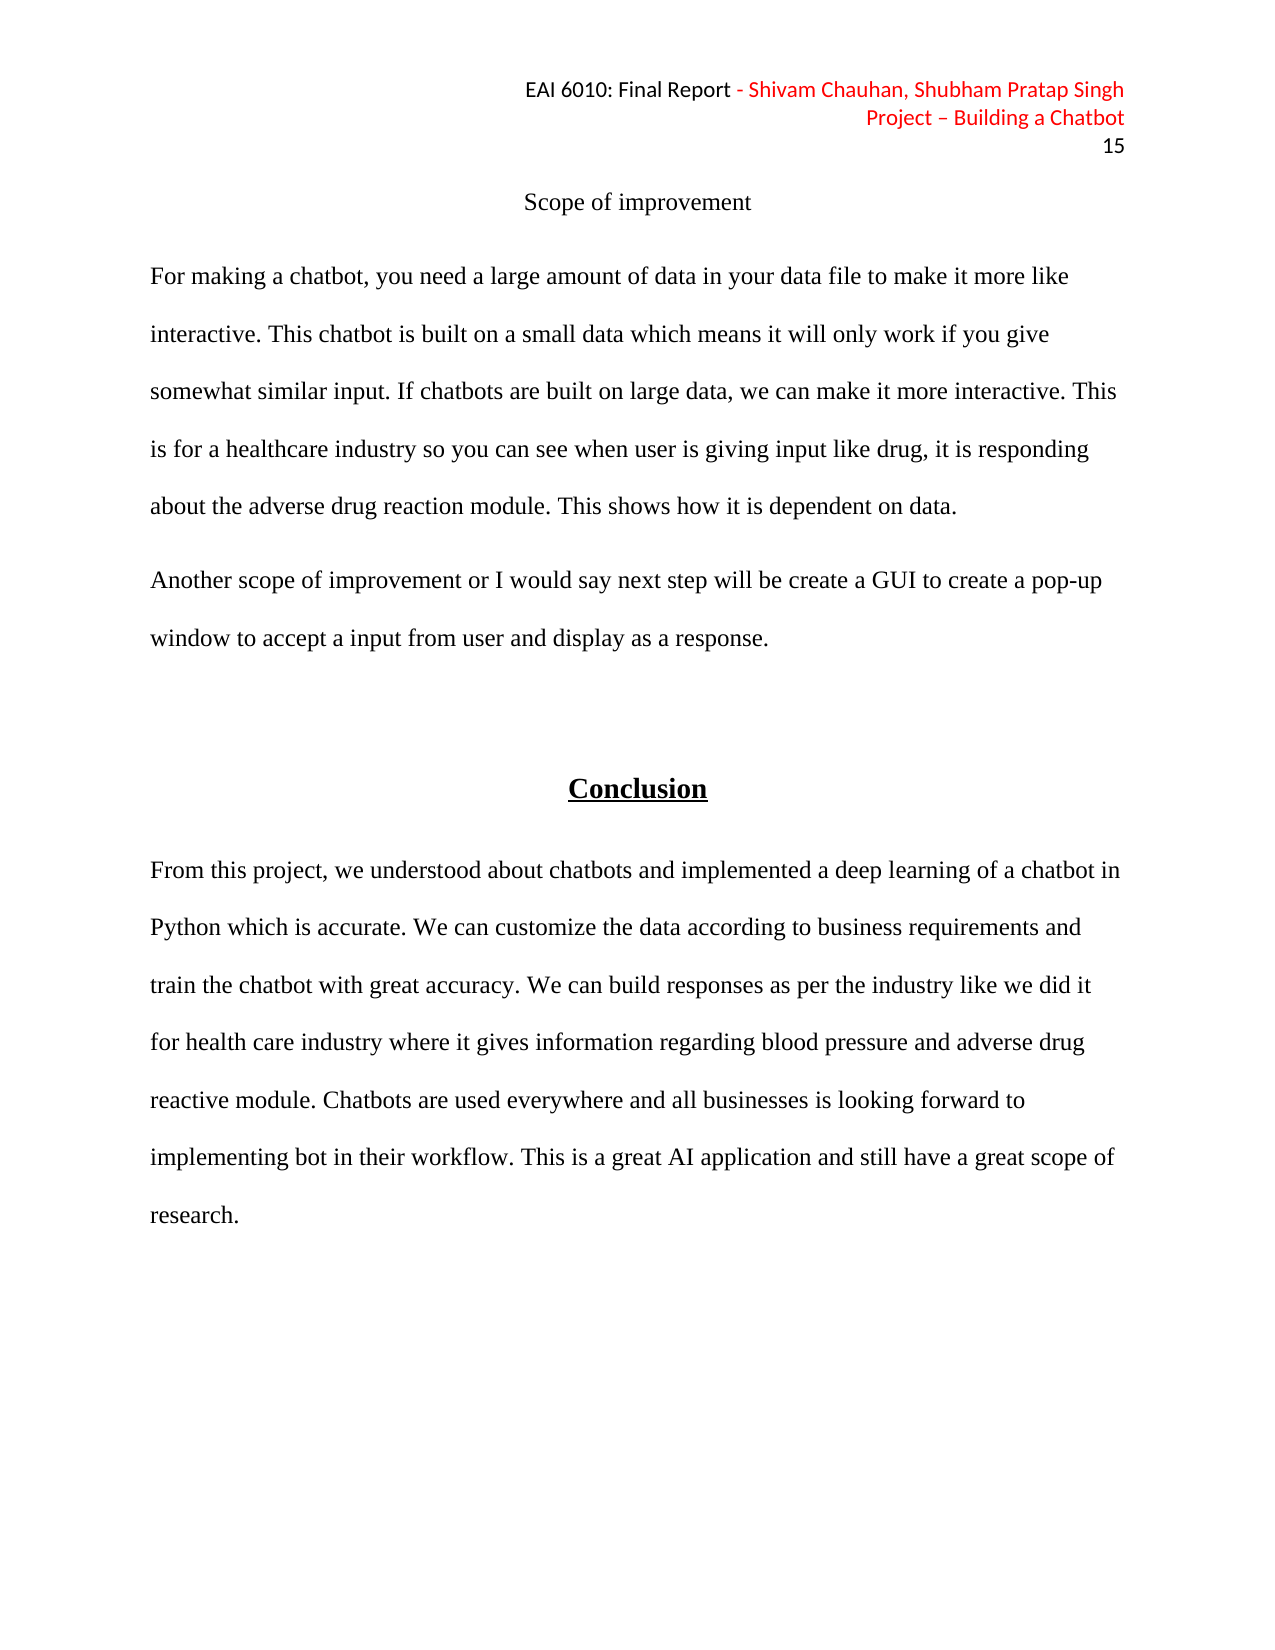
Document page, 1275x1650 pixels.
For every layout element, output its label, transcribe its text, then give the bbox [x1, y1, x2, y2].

text Another scope of improvement or I would say next step will be create a GUI to create a pop-up window to accept a input from user and display as a response. [150, 565, 1125, 652]
text Conclusion [150, 771, 1125, 805]
text From this project, we understood about chatbots and implemented a deep learning of a chatbot in Python which is accurate. We can customize the data according to business requirements and train the chatbot with great accuracy. We can build responses as per the industry like we did it for health care industry where it gives information regarding blood pressure and adverse drug reactive module. Chatbots are used everywhere and all businesses is looking forward to implementing bot in their workflow. This is a great AI application and still have a great scope of research. [150, 855, 1125, 1229]
text Scope of improvement [150, 187, 1125, 216]
text For making a chatbot, you need a large amount of data in your data file to make it more like interactive. This chatbot is built on a small data which means it will only work if you give somewhat similar input. If chatbots are built on large data, we can make it more interactive. This is for a healthcare industry so you can see when user is giving input like drug, it is responding about the adverse drug reaction module. This shows how it is dependent on data. [150, 261, 1125, 520]
